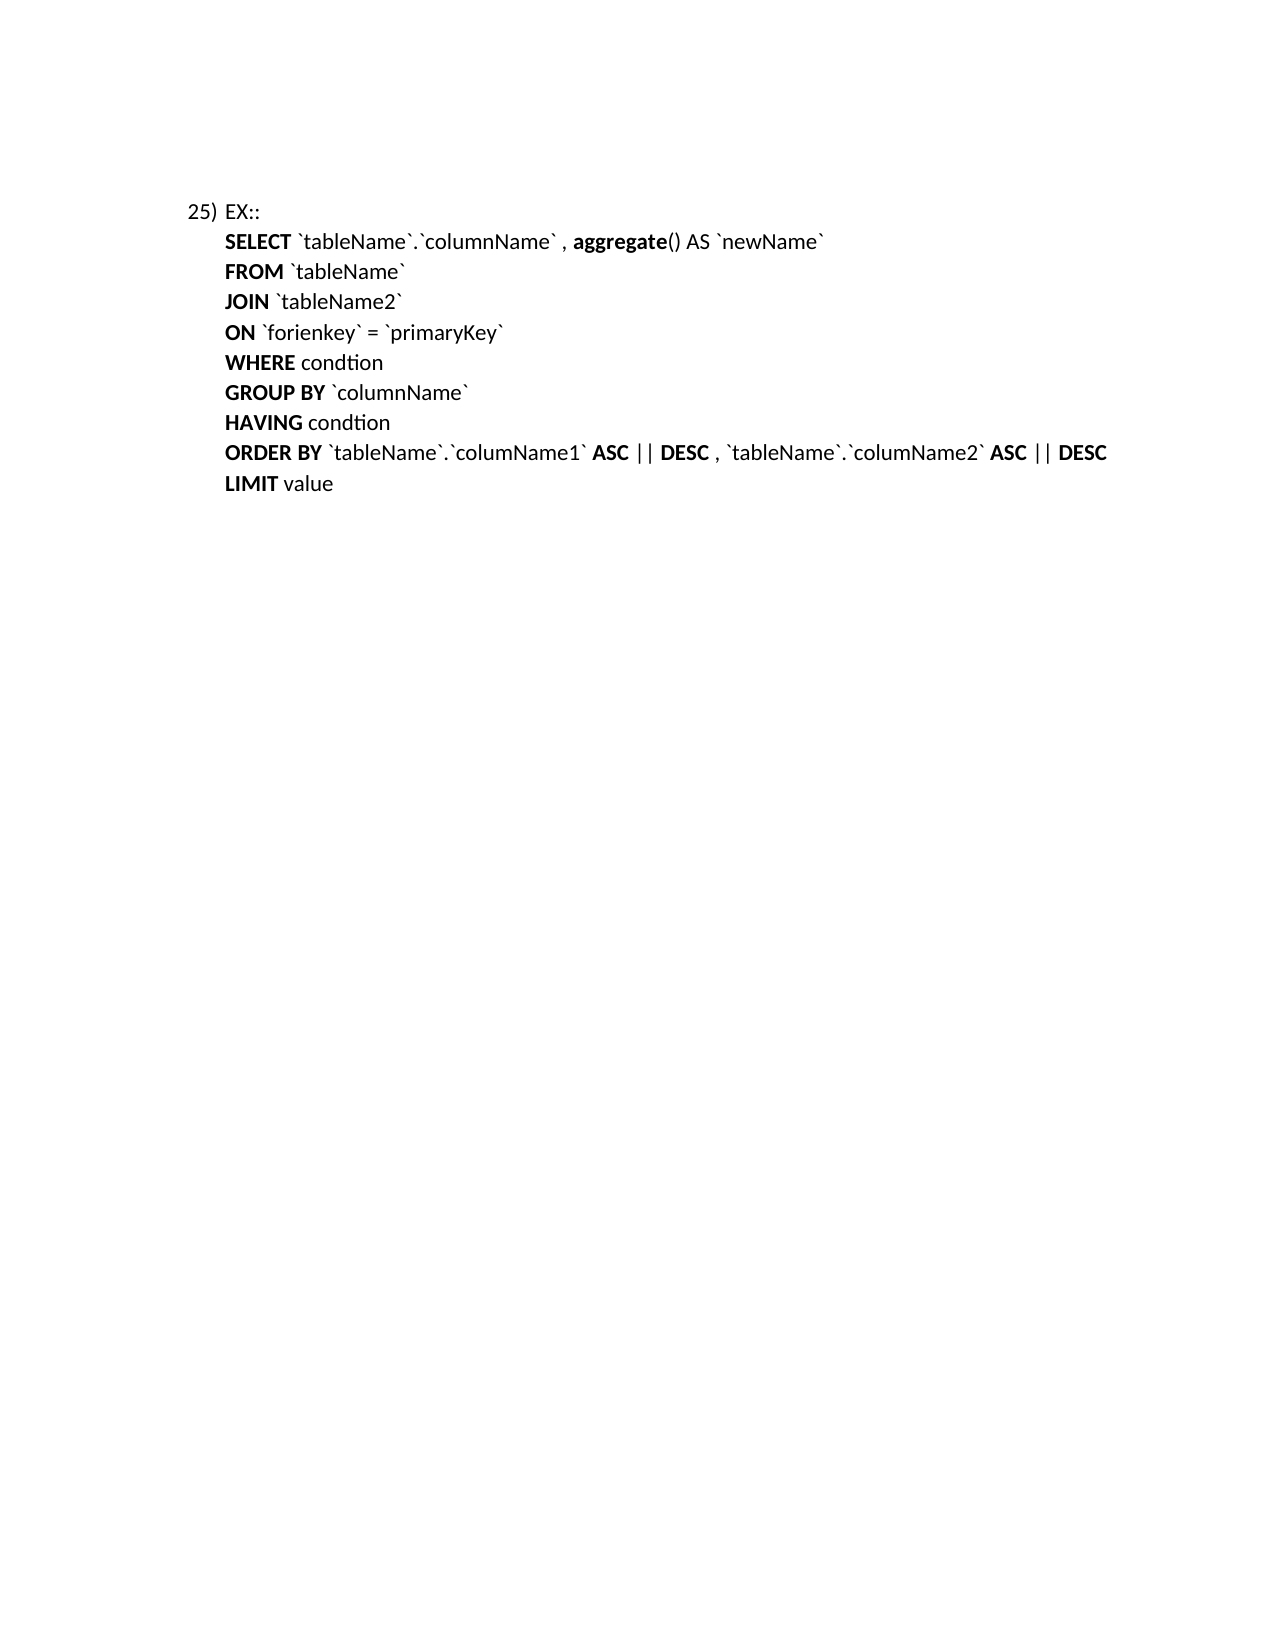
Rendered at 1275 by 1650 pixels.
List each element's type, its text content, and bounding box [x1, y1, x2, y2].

list EX:: [187, 197, 1125, 225]
list HAVING condtion [225, 408, 1125, 436]
list JOIN `tableName2` [225, 287, 1125, 316]
list WHERE condtion [225, 348, 1125, 376]
list GROUP BY `columnName` [225, 378, 1125, 406]
list ORDER BY `tableName`.`columName1` ASC || DESC , `tableName`.`columName2` ASC || DESC [225, 438, 1125, 467]
list ON `forienkey` = `primaryKey` [225, 318, 1125, 346]
list FROM `tableName` [225, 257, 1125, 285]
list LIMIT value [225, 469, 1125, 497]
list SELECT `tableName`.`columnName` , aggregate() AS `newName` [225, 227, 1125, 255]
